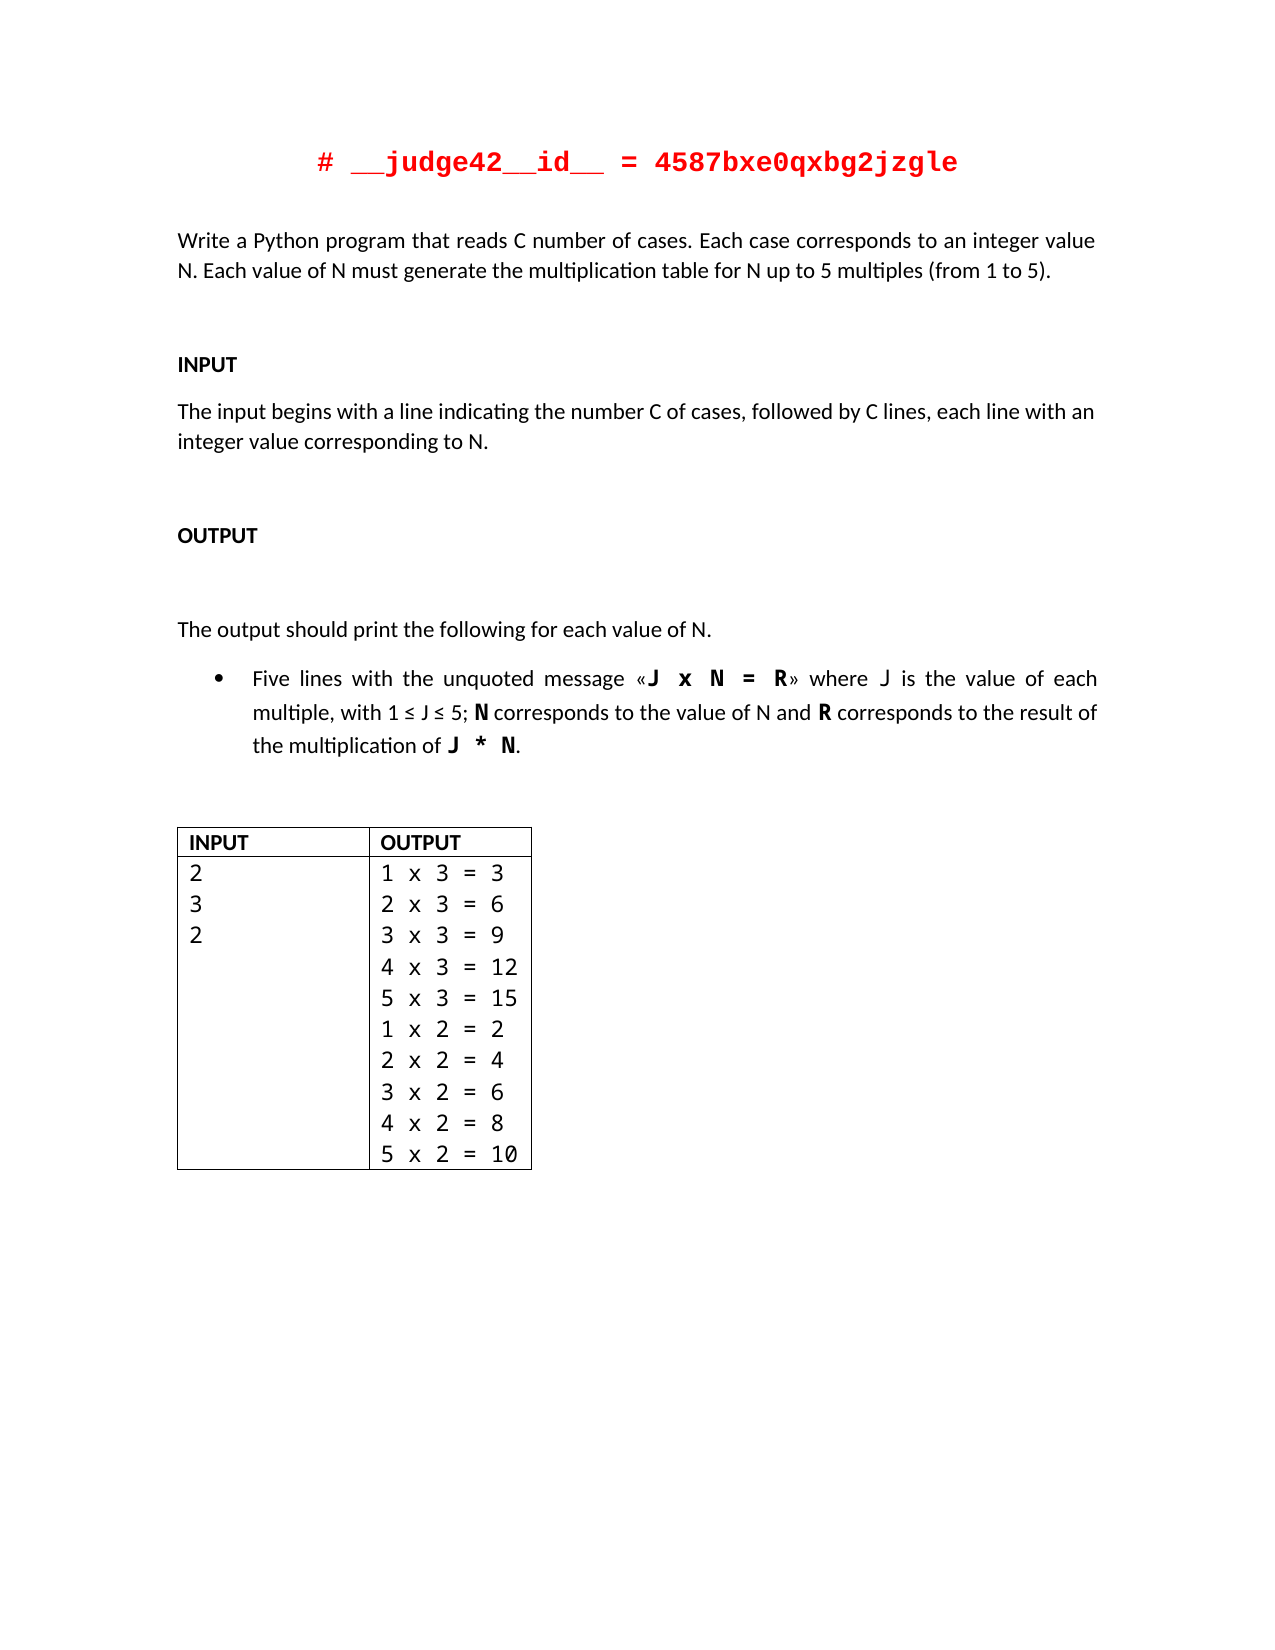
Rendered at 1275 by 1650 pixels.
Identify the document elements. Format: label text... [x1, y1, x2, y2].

table_cell 1 x 3 = 3 2 x 3 = 6 3 x 3 = 9 4 x 3 = 12 5 x 3 = 15 1 x 2 = 2 2 x 2 = 4 3 x 2 = 6 4 x 2 = 8 5 x 2 = 10 [370, 857, 531, 1169]
text # __judge42__id__ = 4587bxe0qxbg2jzgle [177, 148, 1098, 179]
table_header INPUT [178, 828, 369, 856]
text The output should print the following for each value of N. [177, 615, 1098, 643]
text OUTPUT [177, 521, 1098, 549]
text The input begins with a line indicating the number C of cases, followed by C lines, each line with an integer value corresponding to N. [177, 397, 1098, 455]
text INPUT [177, 350, 1098, 378]
table_cell 2 3 2 [178, 857, 369, 1169]
list Five lines with the unquoted message «J x N = R» where J is the value of each multiple, with 1 ≤ J ≤ 5; N corresponds to the value of N and R corresponds to the result of the multiplication of J * N. [215, 662, 1098, 761]
table_header OUTPUT [370, 828, 531, 856]
text Write a Python program that reads C number of cases. Each case corresponds to an integer value N. Each value of N must generate the multiplication table for N up to 5 multiples (from 1 to 5). [177, 226, 1098, 284]
